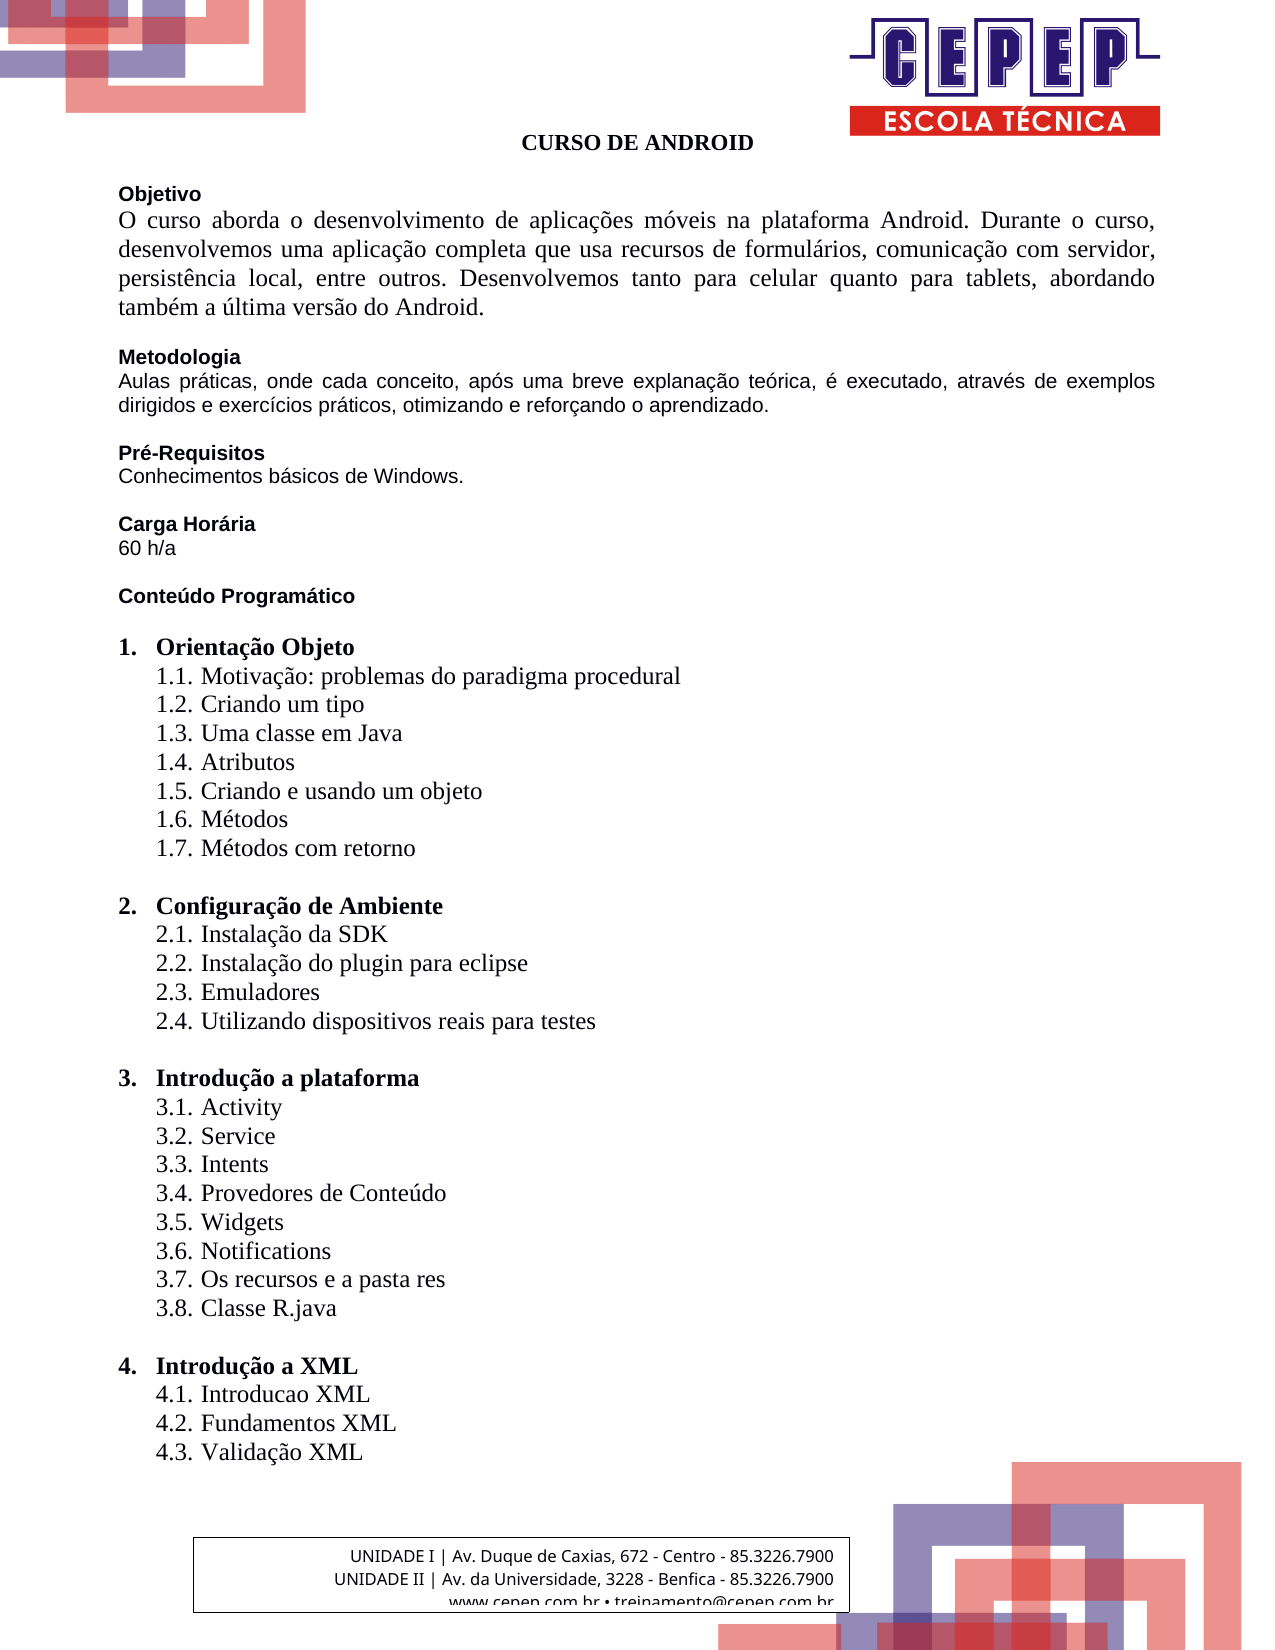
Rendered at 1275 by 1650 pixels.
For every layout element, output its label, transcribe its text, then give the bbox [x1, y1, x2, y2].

list Fundamentos XML [156, 1408, 1157, 1437]
list Utilizando dispositivos reais para testes [156, 1006, 1157, 1034]
list Configuração de Ambiente [118, 891, 1157, 919]
list Introdução a plataforma [118, 1063, 1157, 1092]
text Carga Horária [118, 512, 1157, 536]
list Notifications [156, 1236, 1157, 1264]
list Os recursos e a pasta res [156, 1264, 1157, 1293]
list Orientação Objeto [118, 632, 1157, 661]
list Instalação do plugin para eclipse [156, 948, 1157, 977]
list Widgets [156, 1207, 1157, 1236]
list Classe R.java [156, 1293, 1157, 1322]
list Activity [156, 1092, 1157, 1121]
list Service [156, 1121, 1157, 1149]
text Metodologia [118, 344, 1157, 368]
list Introducao XML [156, 1379, 1157, 1408]
text Aulas práticas, onde cada conceito, após uma breve explanação teórica, é executado, através de exemplos dirigidos e exercícios práticos, otimizando e reforçando o aprendizado. [118, 368, 1157, 416]
list Uma classe em Java [156, 718, 1157, 747]
list CURSO DE ANDROID [118, 129, 1157, 155]
list Intents [156, 1149, 1157, 1178]
picture [0, 0, 306, 113]
list Métodos [156, 804, 1157, 833]
list Métodos com retorno [156, 833, 1157, 862]
list Criando e usando um objeto [156, 776, 1157, 804]
list Introdução a XML [118, 1351, 1157, 1379]
list Atributos [156, 747, 1157, 776]
text Objetivo [118, 182, 1157, 206]
text Pré-Requisitos [118, 440, 1157, 464]
picture [718, 1462, 1242, 1650]
list Motivação: problemas do paradigma procedural [156, 661, 1157, 689]
list Emuladores [156, 977, 1157, 1006]
text Conteúdo Programático [118, 584, 1157, 608]
list Criando um tipo [156, 689, 1157, 718]
picture [849, 18, 1161, 136]
picture [718, 1538, 849, 1612]
list Validação XML [156, 1437, 1157, 1466]
text O curso aborda o desenvolvimento de aplicações móveis na plataforma Android. Durante o curso, desenvolvemos uma aplicação completa que usa recursos de formulários, comunicação com servidor, persistência local, entre outros. Desenvolvemos tanto para celular quanto para tablets, abordando também a última versão do Android. [118, 206, 1157, 321]
list Instalação da SDK [156, 919, 1157, 948]
text Conhecimentos básicos de Windows. [118, 464, 1157, 488]
list Provedores de Conteúdo [156, 1178, 1157, 1207]
text 60 h/a [118, 536, 1157, 560]
